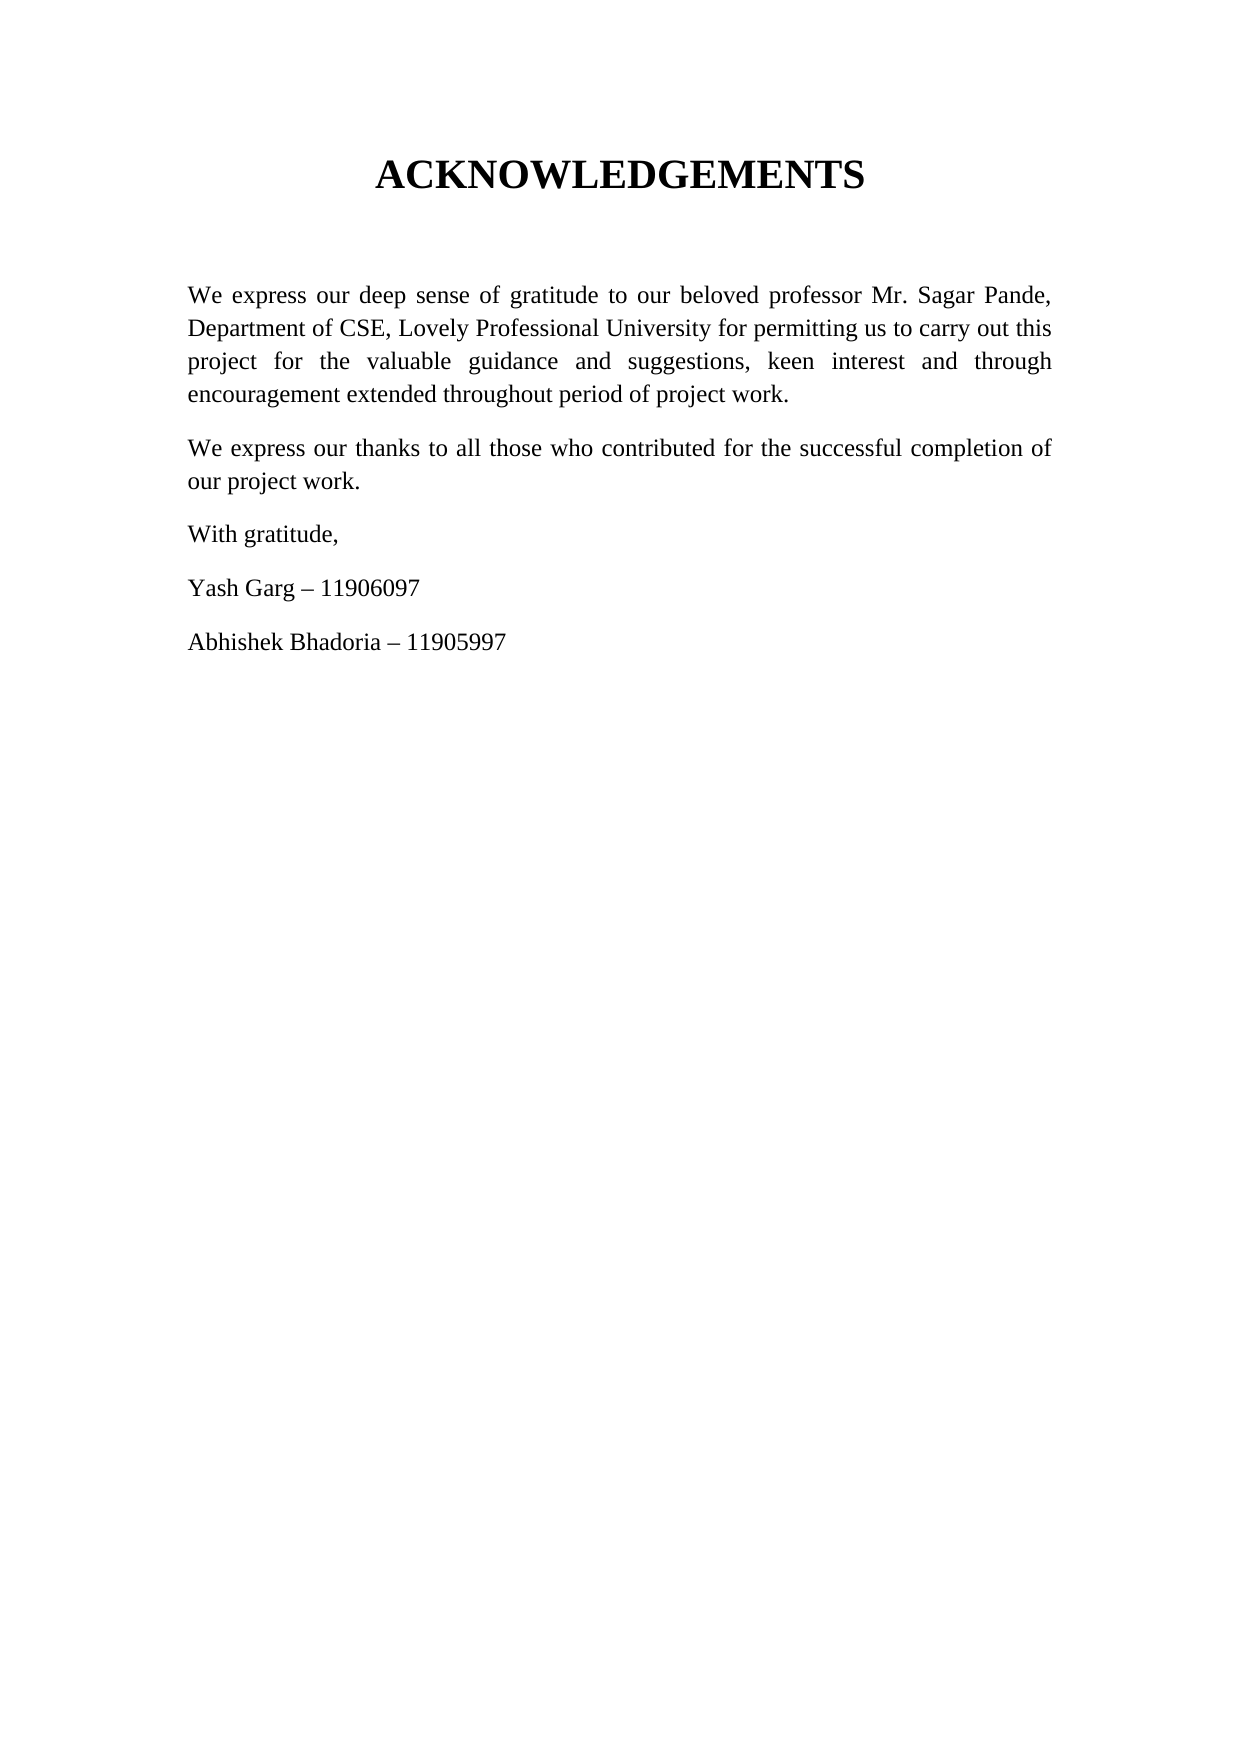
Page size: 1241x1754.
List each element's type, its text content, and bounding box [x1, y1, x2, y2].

text Yash Garg – 11906097 [187, 573, 1053, 602]
text Abhishek Bhadoria – 11905997 [187, 627, 1053, 656]
text With gratitude, [187, 519, 1053, 548]
text We express our deep sense of gratitude to our beloved professor Mr. Sagar Pande, Department of CSE, Lovely Professional University for permitting us to carry out this project for the valuable guidance and suggestions, keen interest and through encouragement extended throughout period of project work. [187, 280, 1053, 408]
text We express our thanks to all those who contributed for the successful completion of our project work. [187, 433, 1053, 494]
text ACKNOWLEDGEMENTS [187, 150, 1053, 198]
